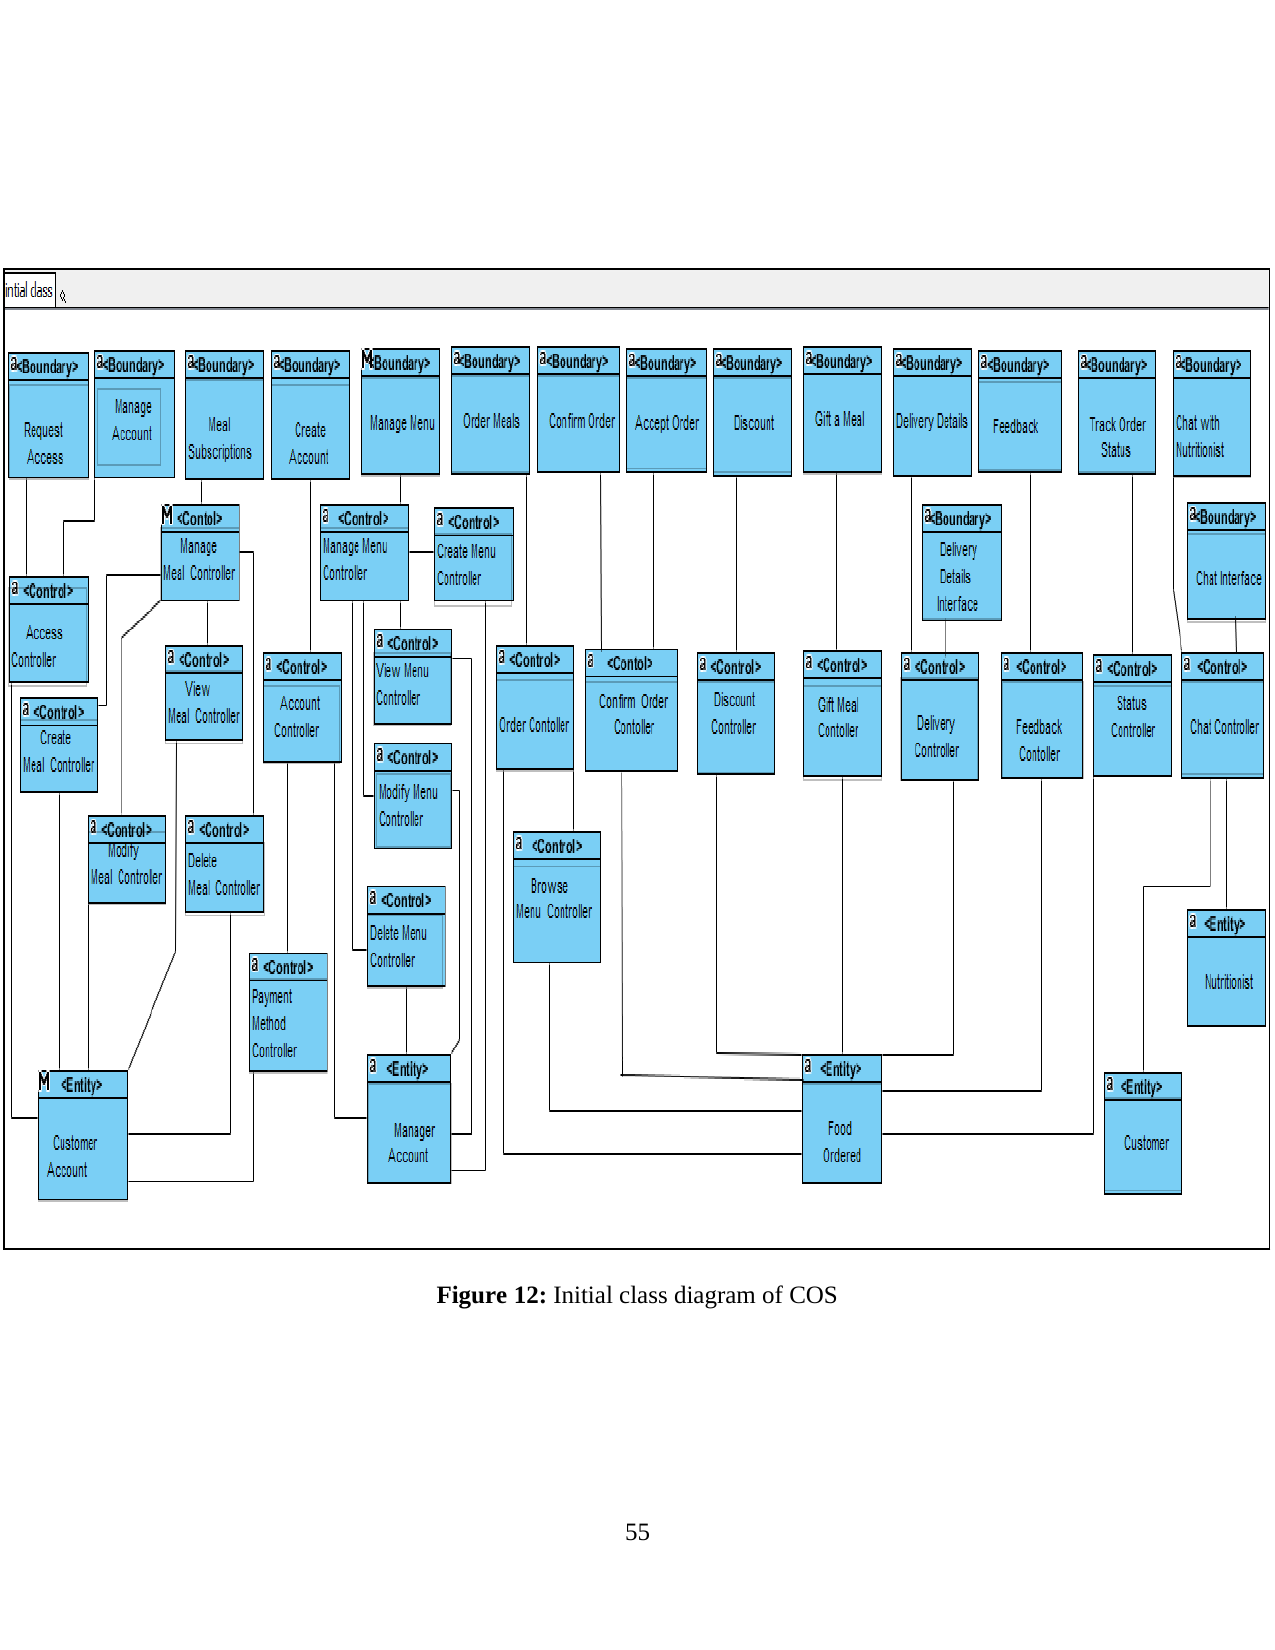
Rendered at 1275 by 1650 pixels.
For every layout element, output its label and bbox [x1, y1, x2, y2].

picture [5, 270, 1269, 1248]
